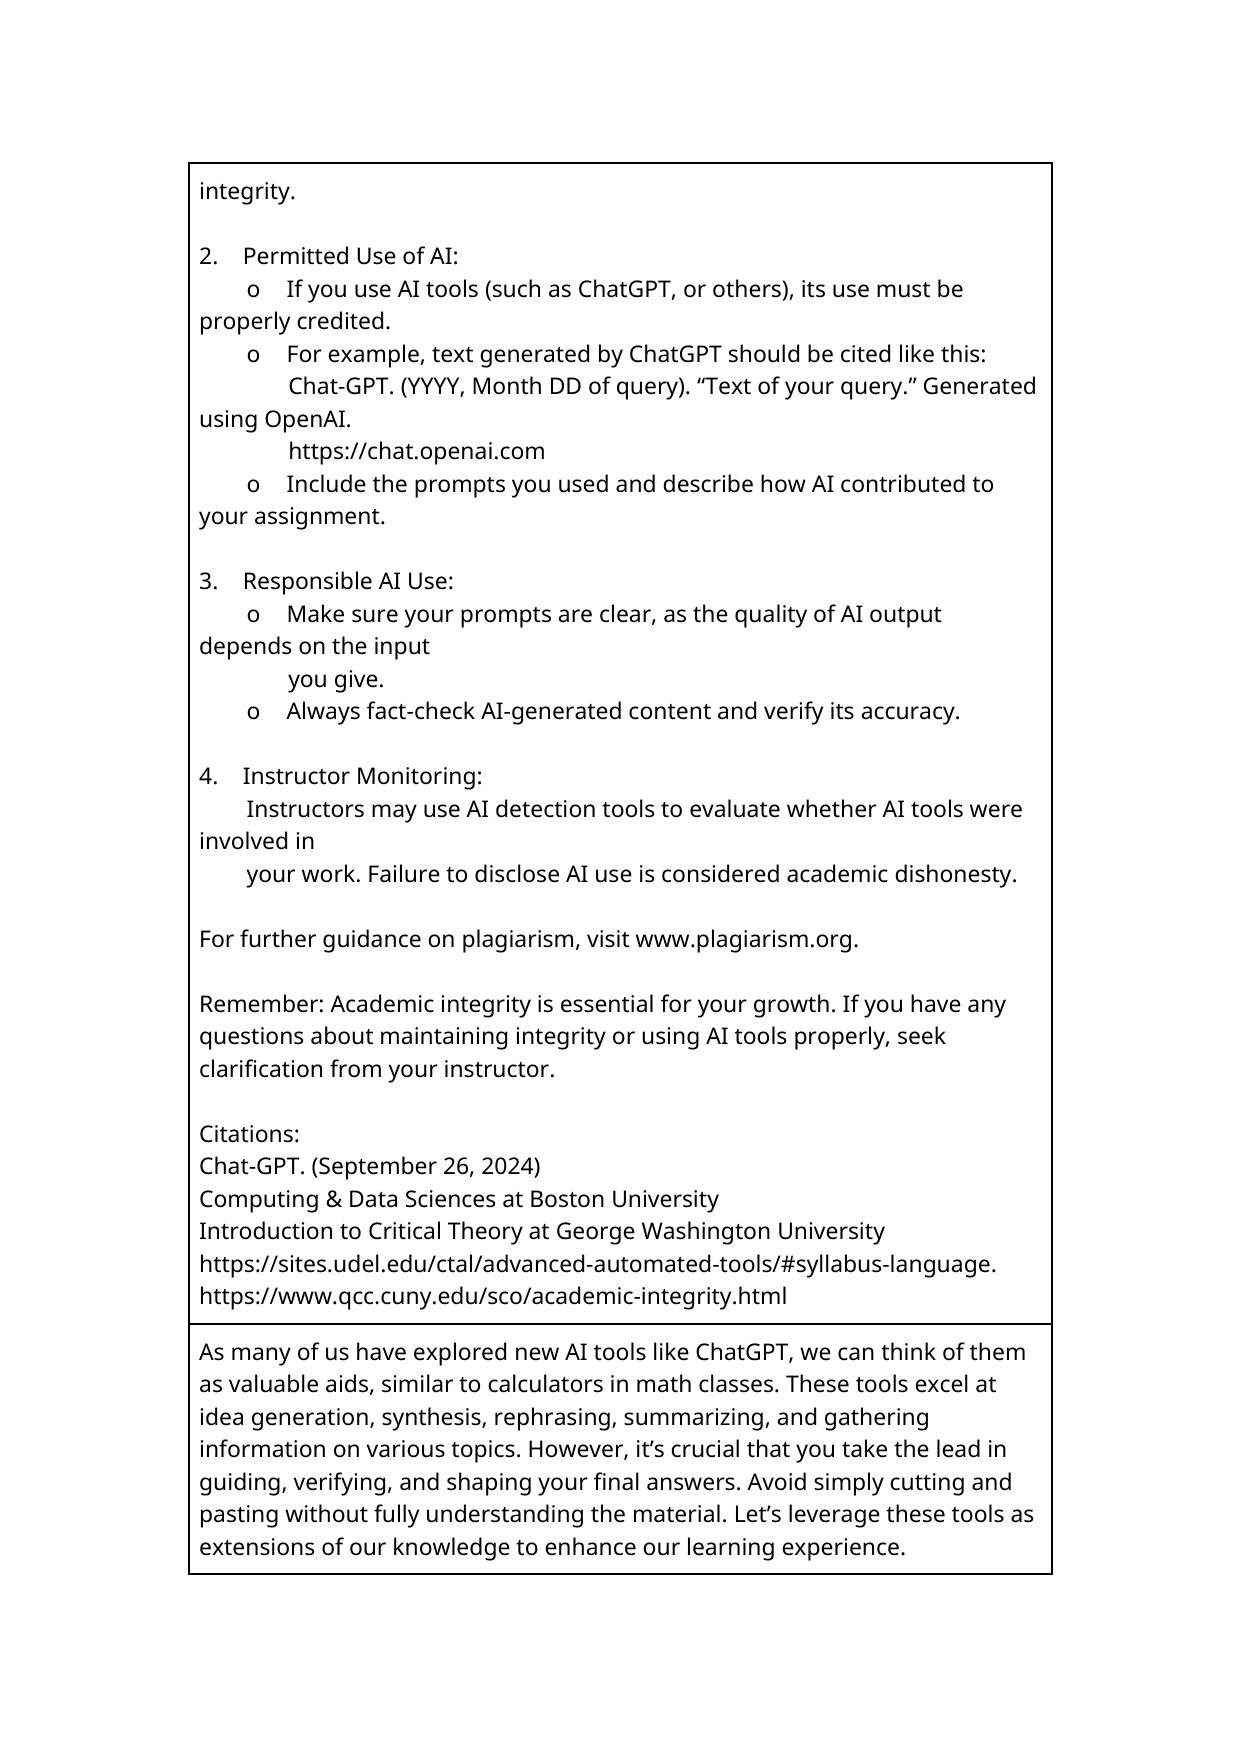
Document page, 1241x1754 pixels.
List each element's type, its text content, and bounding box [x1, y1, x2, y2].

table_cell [190, 164, 1051, 1322]
table_cell As many of us have explored new AI tools like ChatGPT, we can think of them as valuable aids, similar to calculators in math classes. These tools excel at idea generation, synthesis, rephrasing, summarizing, and gathering information on various topics. However, it’s crucial that you take the lead in guiding, verifying, and shaping your final answers. Avoid simply cutting and pasting without fully understanding the material. Let’s leverage these tools as extensions of our knowledge to enhance our learning experience. [190, 1325, 1051, 1573]
